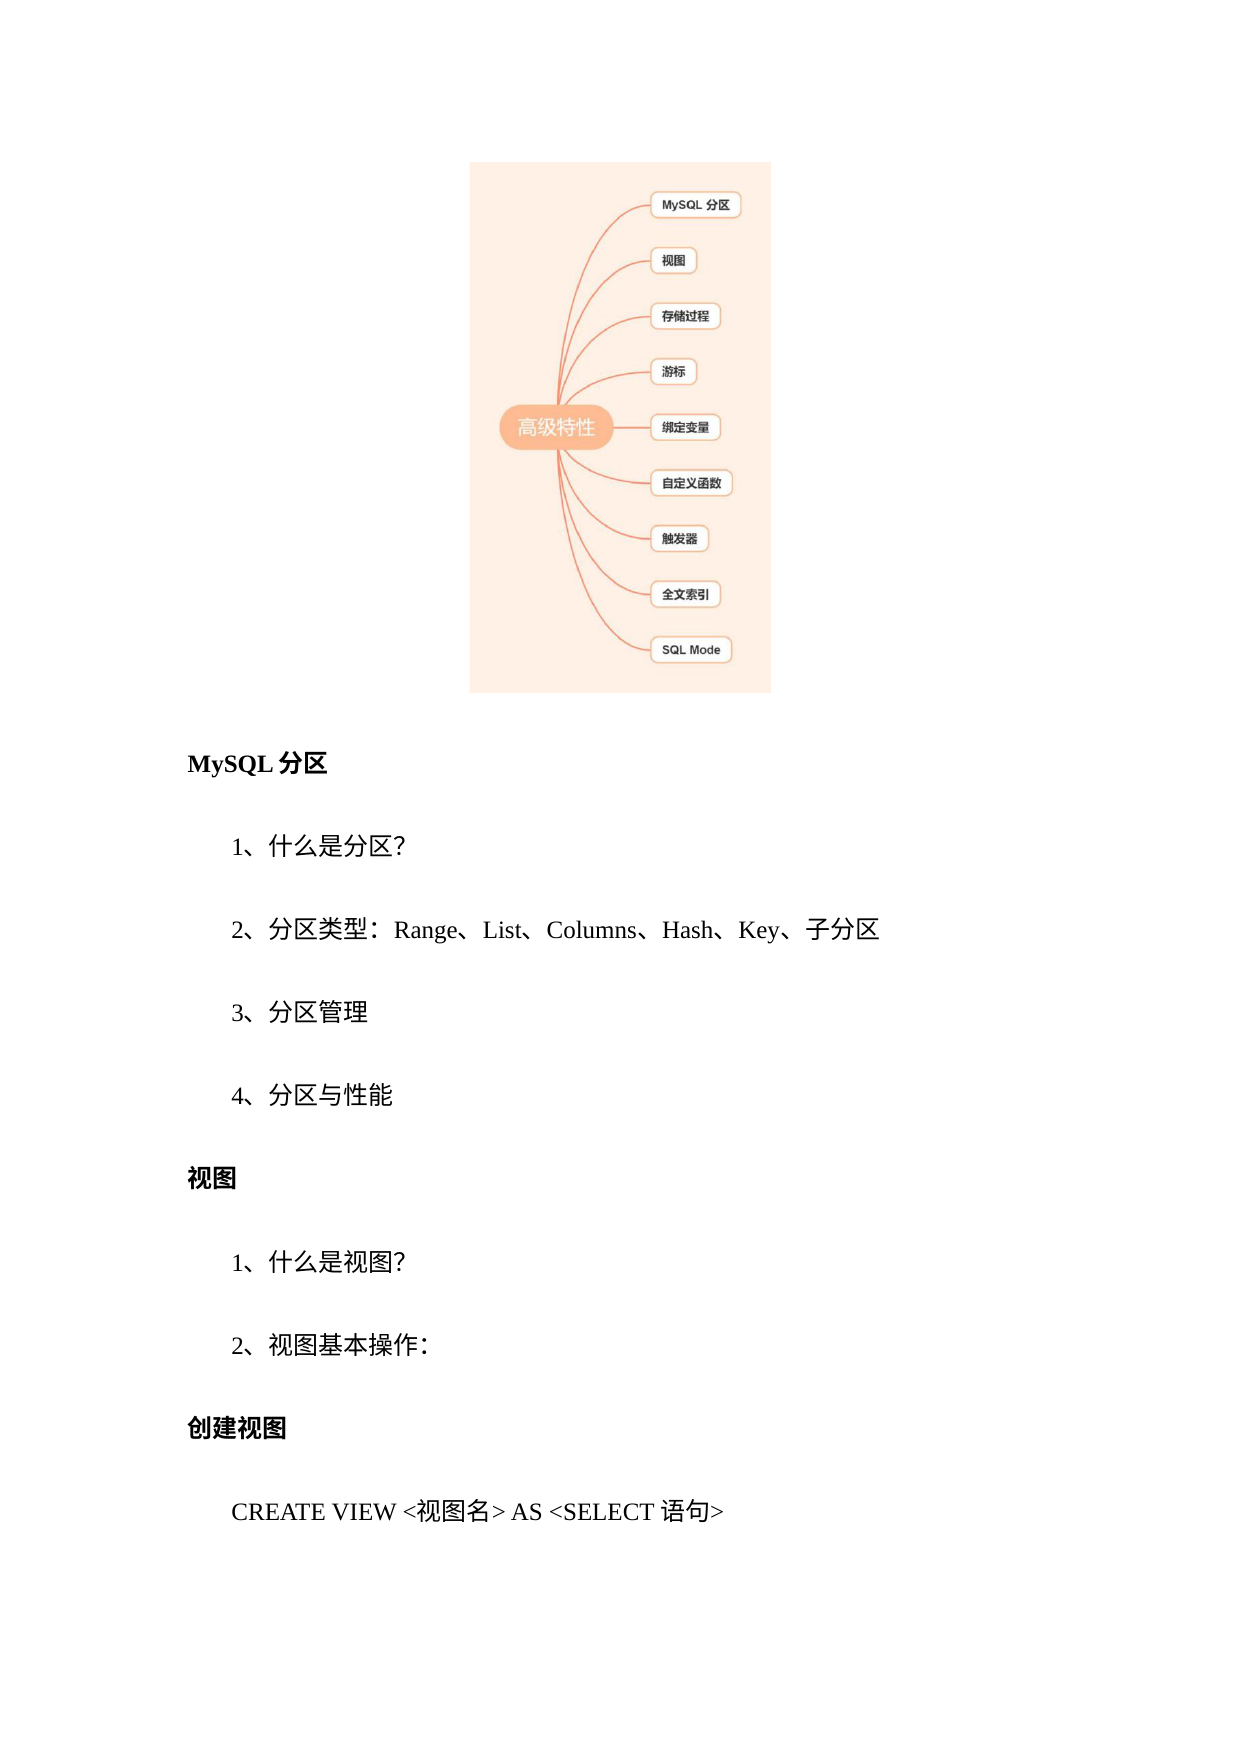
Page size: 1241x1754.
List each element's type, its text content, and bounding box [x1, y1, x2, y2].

list 什么是视图？ [187, 1228, 1053, 1293]
list 视图基本操作： [187, 1311, 1053, 1376]
list 分区与性能 [187, 1061, 1053, 1126]
list 什么是分区？ [187, 812, 1053, 877]
list 分区管理 [187, 978, 1053, 1043]
subtitle 创建视图 [187, 1394, 1053, 1459]
picture [469, 162, 771, 693]
list 分区类型：Range、List、Columns、Hash、Key、子分区 [187, 895, 1053, 960]
subtitle 视图 [187, 1144, 1053, 1209]
text CREATE VIEW <视图名> AS <SELECT语句> [187, 1477, 1053, 1542]
subtitle MySQL分区 [187, 729, 1053, 794]
